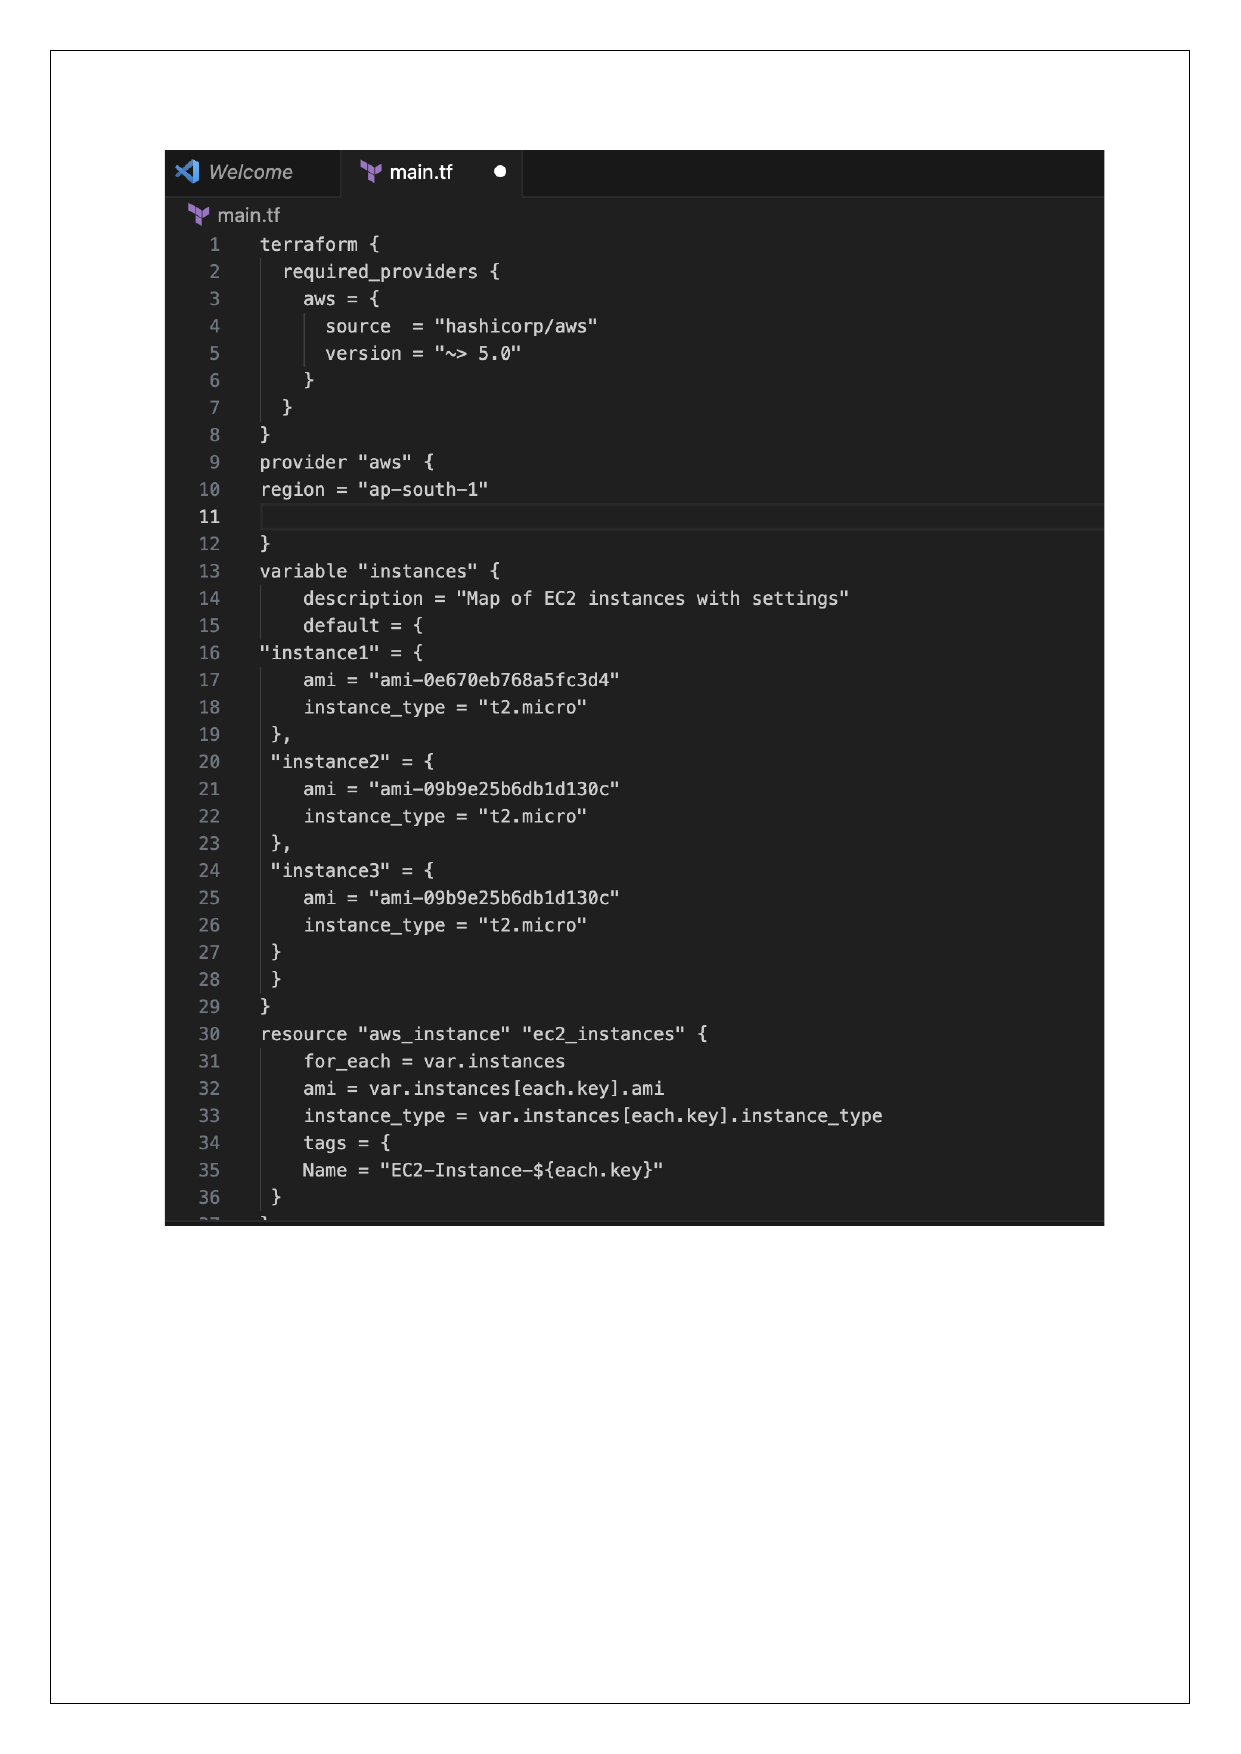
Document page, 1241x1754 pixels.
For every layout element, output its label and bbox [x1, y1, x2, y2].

picture [164, 150, 1105, 1226]
